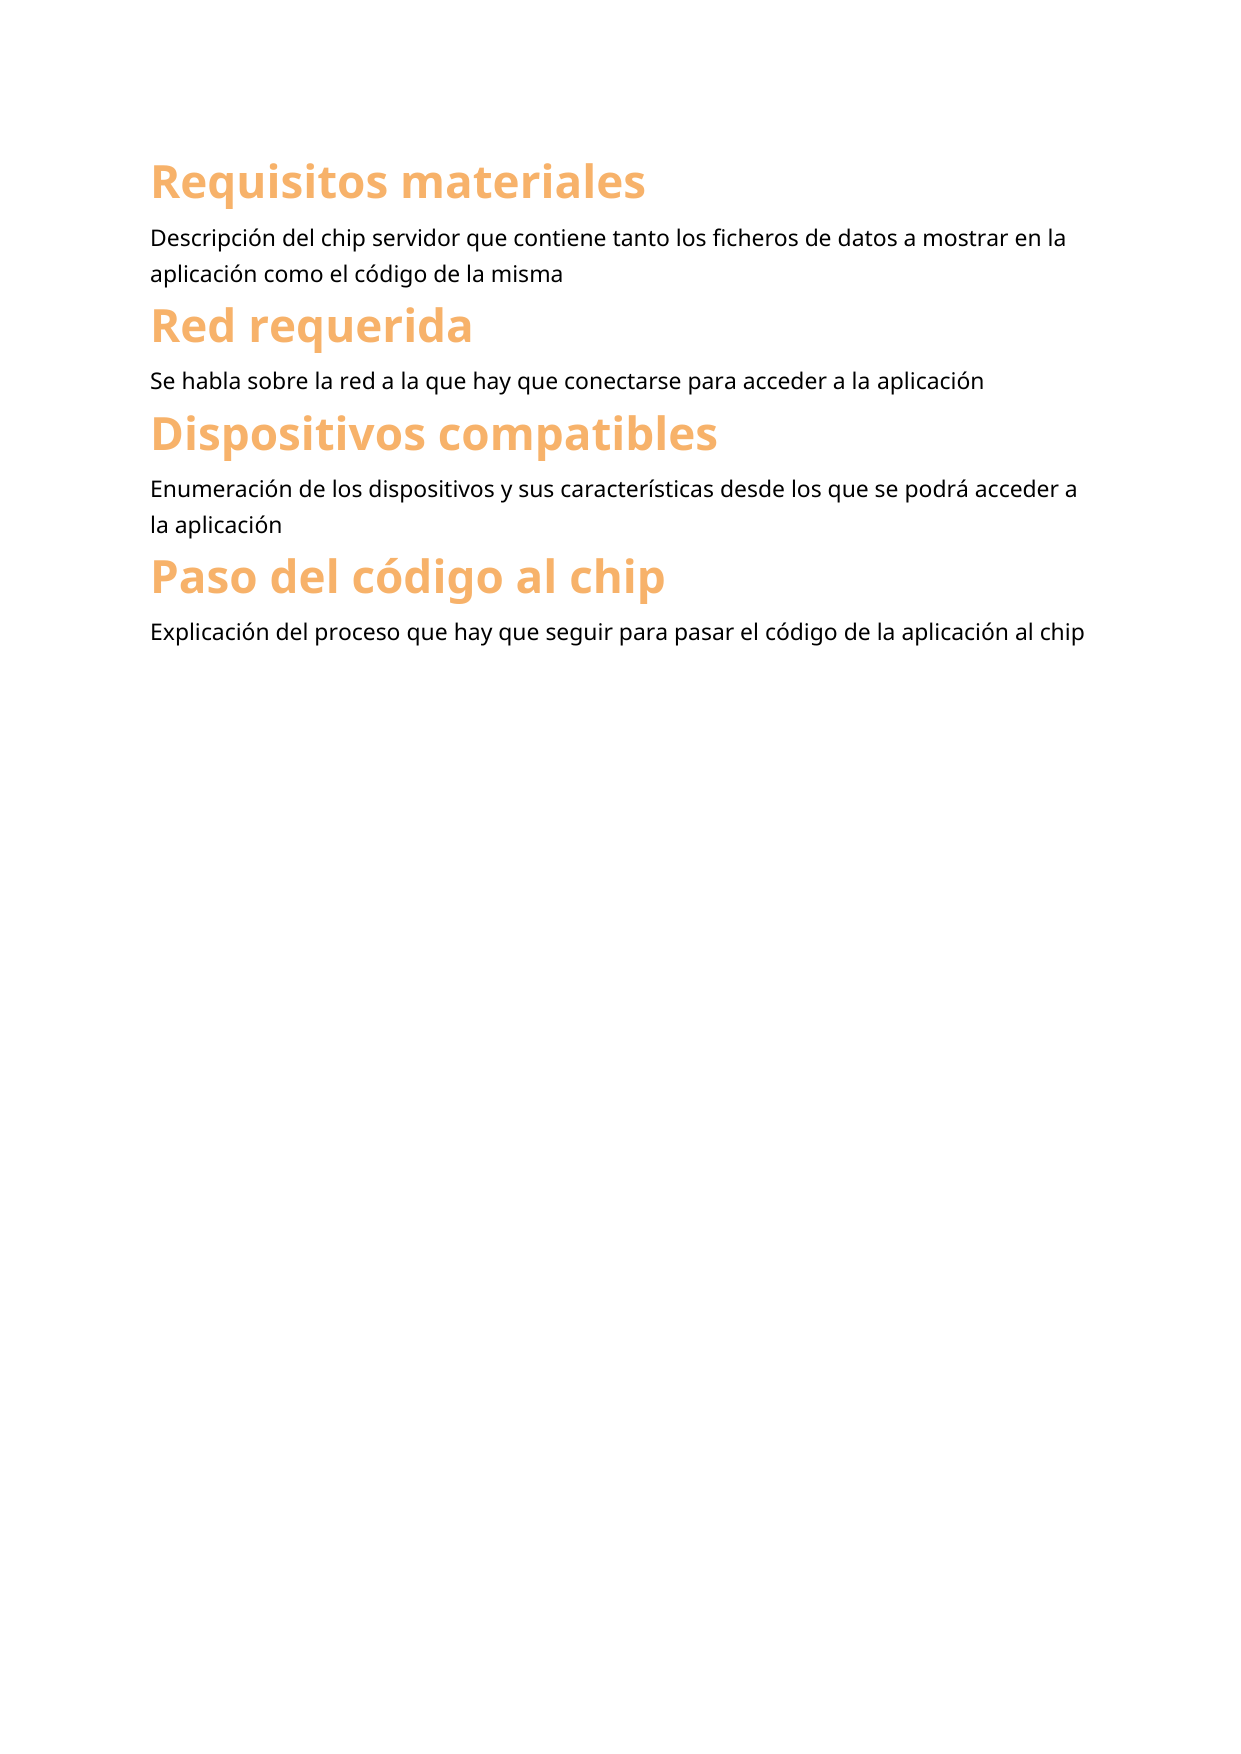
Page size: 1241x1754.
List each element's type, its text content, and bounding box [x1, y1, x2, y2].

text Dispositivos compatibles [150, 401, 1090, 463]
text Descripción del chip servidor que contiene tanto los ficheros de datos a mostrar en la aplicación como el código de la misma [150, 222, 1090, 289]
text Enumeración de los dispositivos y sus características desde los que se podrá acceder a la aplicación [150, 473, 1090, 540]
text Paso del código al chip [150, 545, 1090, 607]
text Se habla sobre la red a la que hay que conectarse para acceder a la aplicación [150, 365, 1090, 396]
text Requisitos materiales [150, 150, 1090, 212]
text Red requerida [150, 293, 1090, 356]
text Explicación del proceso que hay que seguir para pasar el código de la aplicación al chip [150, 616, 1090, 648]
